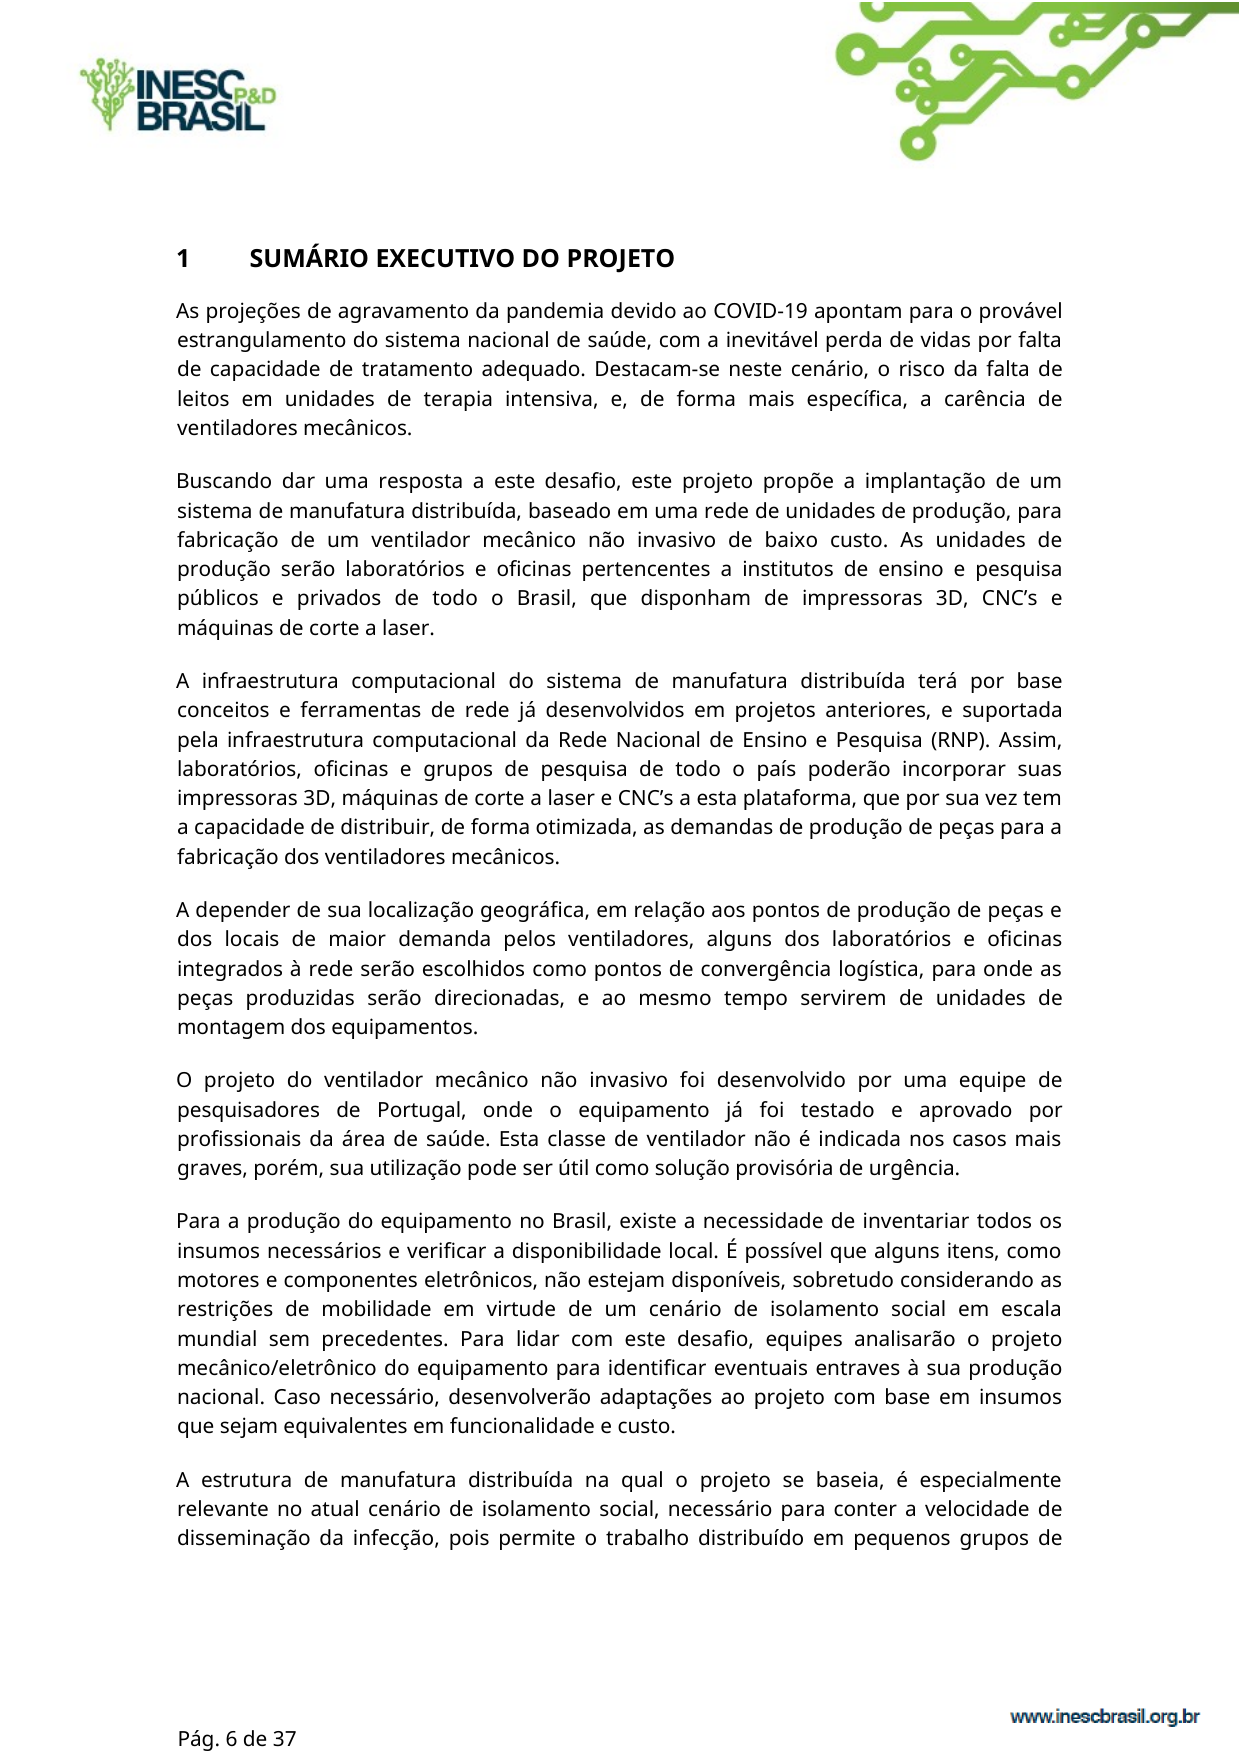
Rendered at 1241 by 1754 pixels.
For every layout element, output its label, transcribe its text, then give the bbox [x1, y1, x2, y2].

text As projeções de agravamento da pandemia devido ao COVID-19 apontam para o provável estrangulamento do sistema nacional de saúde, com a inevitável perda de vidas por falta de capacidade de tratamento adequado. Destacam-se neste cenário, o risco da falta de leitos em unidades de terapia intensiva, e, de forma mais específica, a carência de ventiladores mecânicos. [176, 296, 1063, 442]
text Buscando dar uma resposta a este desafio, este projeto propõe a implantação de um sistema de manufatura distribuída, baseado em uma rede de unidades de produção, para fabricação de um ventilador mecânico não invasivo de baixo custo. As unidades de produção serão laboratórios e oficinas pertencentes a institutos de ensino e pesquisa públicos e privados de todo o Brasil, que disponham de impressoras 3D, CNC’s e máquinas de corte a laser. [176, 466, 1063, 641]
text Para a produção do equipamento no Brasil, existe a necessidade de inventariar todos os insumos necessários e verificar a disponibilidade local. É possível que alguns itens, como motores e componentes eletrônicos, não estejam disponíveis, sobretudo considerando as restrições de mobilidade em virtude de um cenário de isolamento social em escala mundial sem precedentes. Para lidar com este desafio, equipes analisarão o projeto mecânico/eletrônico do equipamento para identificar eventuais entraves à sua produção nacional. Caso necessário, desenvolverão adaptações ao projeto com base em insumos que sejam equivalentes em funcionalidade e custo. [176, 1207, 1063, 1440]
text A infraestrutura computacional do sistema de manufatura distribuída terá por base conceitos e ferramentas de rede já desenvolvidos em projetos anteriores, e suportada pela infraestrutura computacional da Rede Nacional de Ensino e Pesquisa (RNP). Assim, laboratórios, oficinas e grupos de pesquisa de todo o país poderão incorporar suas impressoras 3D, máquinas de corte a laser e CNC’s a esta plataforma, que por sua vez tem a capacidade de distribuir, de forma otimizada, as demandas de produção de peças para a fabricação dos ventiladores mecânicos. [176, 666, 1063, 870]
subtitle 1 SUMÁRIO EXECUTIVO DO PROJETO [176, 240, 1057, 274]
picture [2, 2, 1239, 171]
picture [25, 1694, 1238, 1754]
text A depender de sua localização geográfica, em relação aos pontos de produção de peças e dos locais de maior demanda pelos ventiladores, alguns dos laboratórios e oficinas integrados à rede serão escolhidos como pontos de convergência logística, para onde as peças produzidas serão direcionadas, e ao mesmo tempo servirem de unidades de montagem dos equipamentos. [176, 895, 1063, 1041]
text O projeto do ventilador mecânico não invasivo foi desenvolvido por uma equipe de pesquisadores de Portugal, onde o equipamento já foi testado e aprovado por profissionais da área de saúde. Esta classe de ventilador não é indicada nos casos mais graves, porém, sua utilização pode ser útil como solução provisória de urgência. [176, 1066, 1063, 1182]
